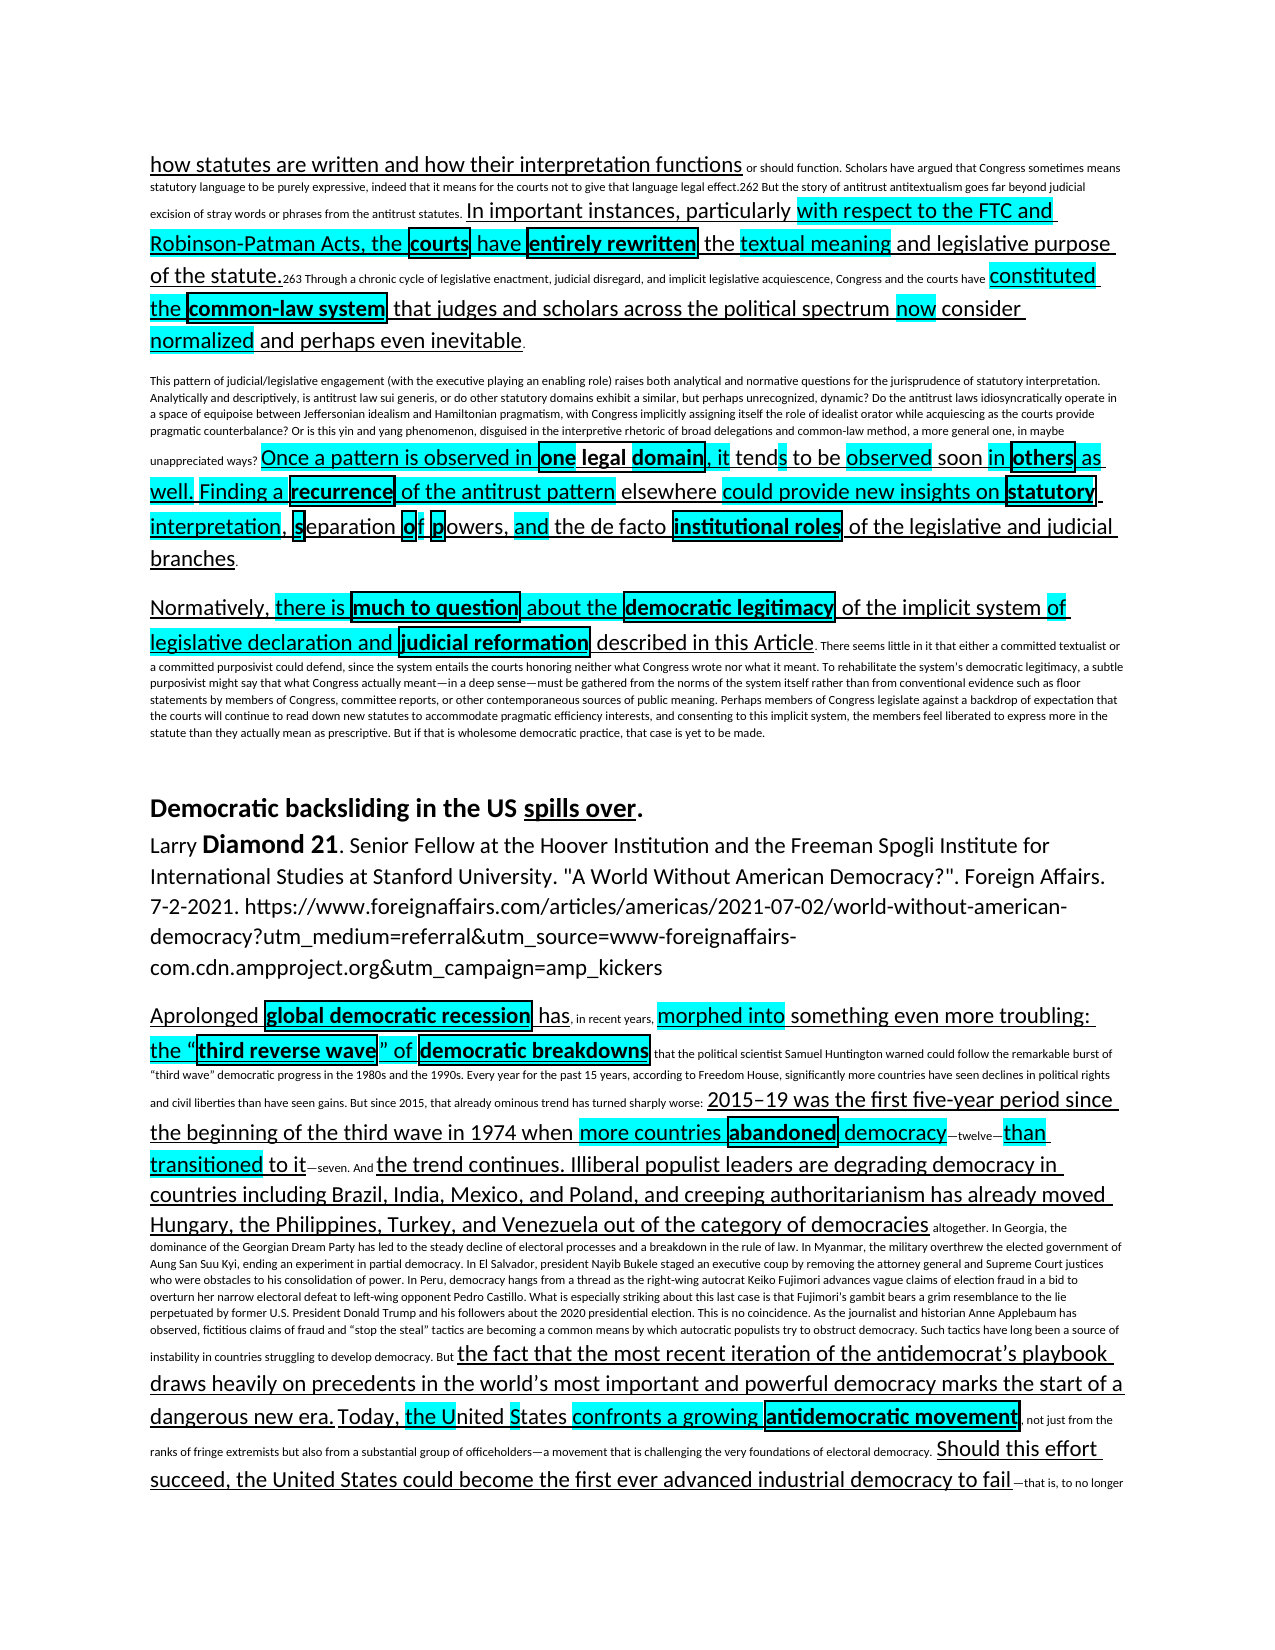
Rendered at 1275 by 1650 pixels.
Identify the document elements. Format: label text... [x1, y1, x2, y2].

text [150, 1395, 1125, 1493]
text Normatively, there is much to question about the democratic legitimacy of the implicit system of legislative declaration and judicial reformation described in this Article. There seems little in it that either a committed textualist or a committed purposivist could defend, since the system entails the courts honoring neither what Congress wrote nor what it meant. To rehabilitate the system’s democratic legitimacy, a subtle purposivist might say that what Congress actually meant—in a deep sense—must be gathered from the norms of the system itself rather than from conventional evidence such as floor statements by members of Congress, committee reports, or other contemporaneous sources of public meaning. Perhaps members of Congress legislate against a backdrop of expectation that the courts will continue to read down new statutes to accommodate pragmatic efficiency interests, and consenting to this implicit system, the members feel liberated to express more in the statute than they actually mean as prescriptive. But if that is wholesome democratic practice, that case is yet to be made. [150, 591, 1125, 740]
text This pattern of judicial/legislative engagement (with the executive playing an enabling role) raises both analytical and normative questions for the jurisprudence of statutory interpretation. Analytically and descriptively, is antitrust law sui generis, or do other statutory domains exhibit a similar, but perhaps unrecognized, dynamic? Do the antitrust laws idiosyncratically operate in a space of equipoise between Jeffersonian idealism and Hamiltonian pragmatism, with Congress implicitly assigning itself the role of idealist orator while acquiescing as the courts provide pragmatic counterbalance? Or is this yin and yang phenomenon, disguised in the interpretive rhetoric of broad delegations and common-law method, a more general one, in maybe unappreciated ways? Once a pattern is observed in one legal domain, it tends to be observed soon in others as well. Finding a recurrence of the antitrust pattern elsewhere could provide new insights on statutory interpretation, separation of powers, and the de facto institutional roles of the legislative and judicial branches. [150, 373, 1125, 572]
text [150, 150, 1125, 354]
text Larry Diamond 21. Senior Fellow at the Hoover Institution and the Freeman Spogli Institute for International Studies at Stanford University. "A World Without American Democracy?". Foreign Affairs. 7-2-2021. https://www.foreignaffairs.com/articles/americas/2021-07-02/world-without-american-democracy?utm_medium=referral&utm_source=www-foreignaffairs-com.cdn.ampproject.org&utm_campaign=amp_kickers [150, 827, 1125, 981]
subtitle Democratic backsliding in the US spills over. [150, 791, 1125, 824]
